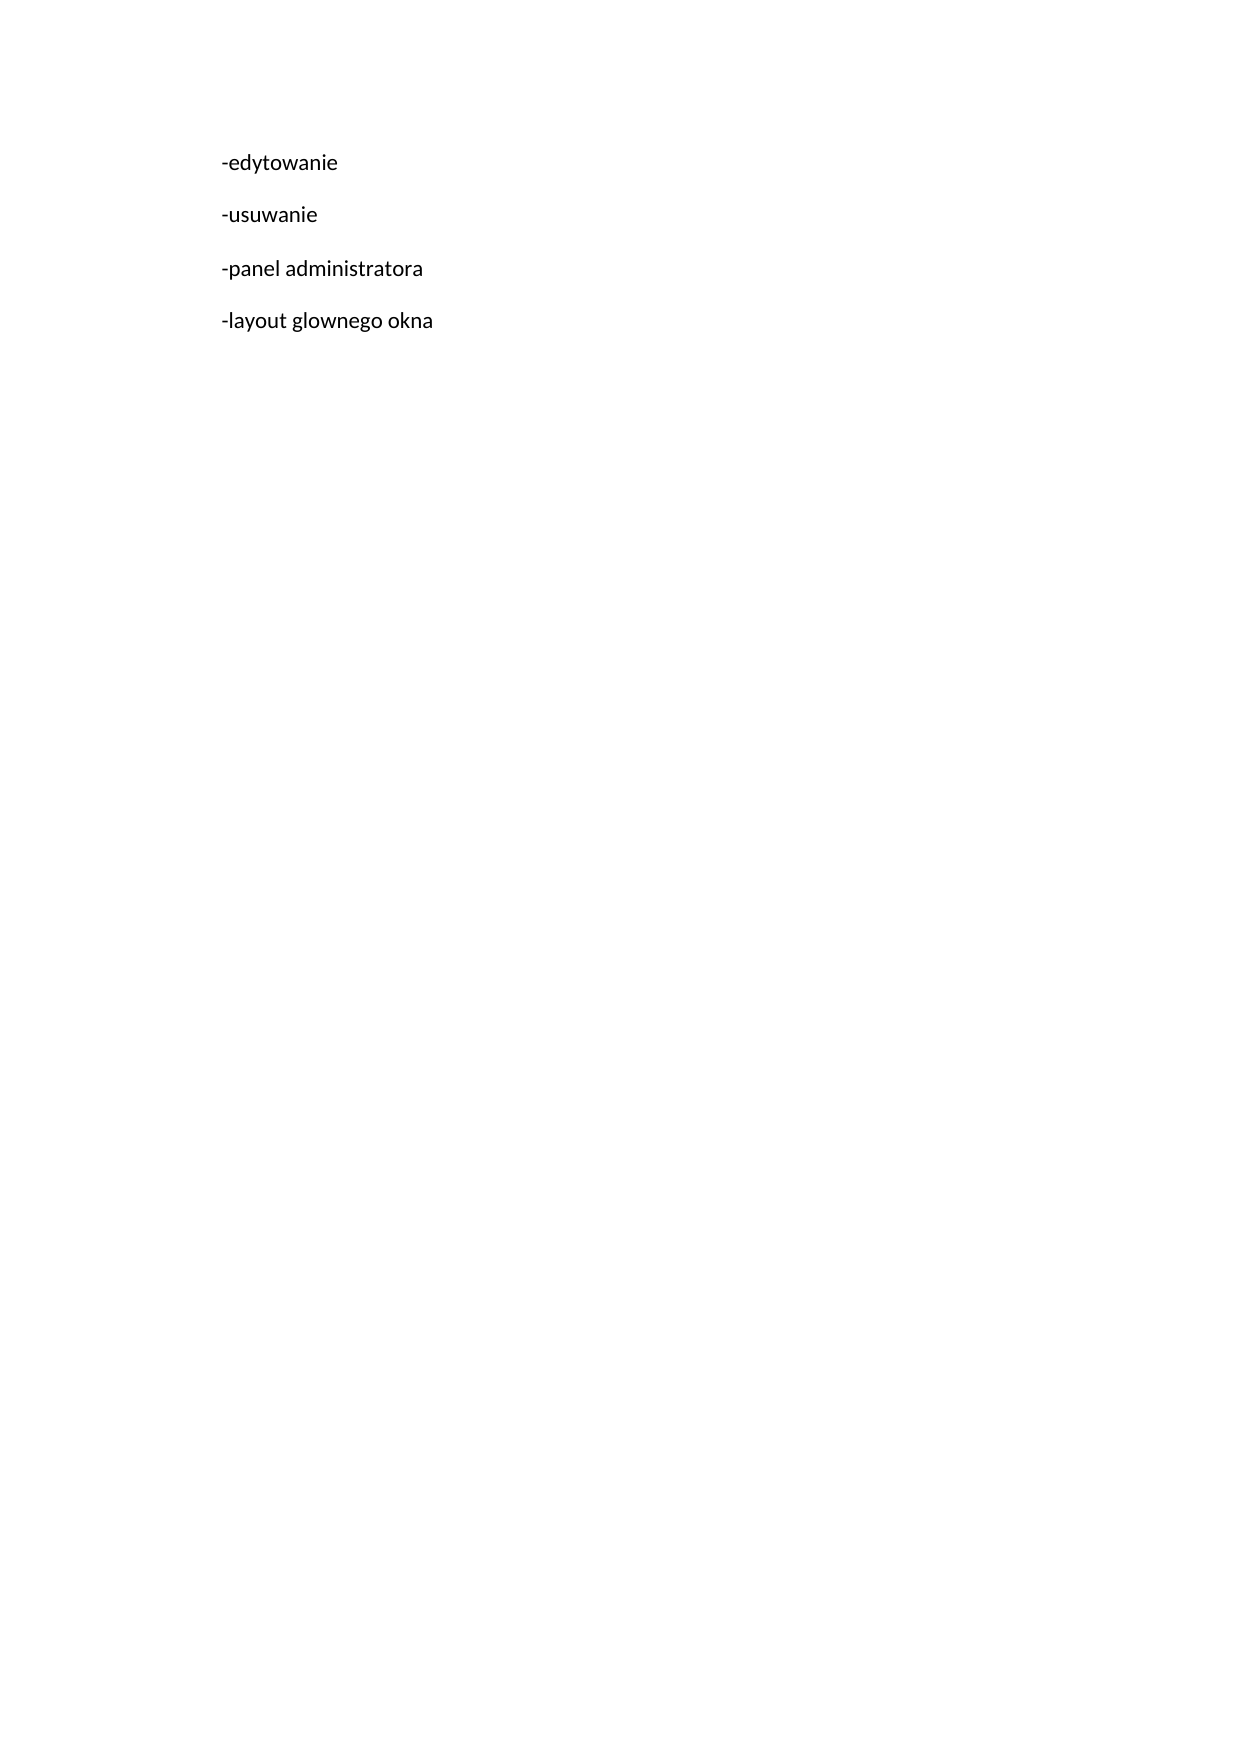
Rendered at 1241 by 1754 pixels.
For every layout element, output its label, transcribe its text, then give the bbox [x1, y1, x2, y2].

text -edytowanie [148, 148, 1093, 176]
text -panel administratora [148, 254, 1093, 282]
text -usuwanie [148, 201, 1093, 229]
text -layout glownego okna [148, 307, 1093, 335]
